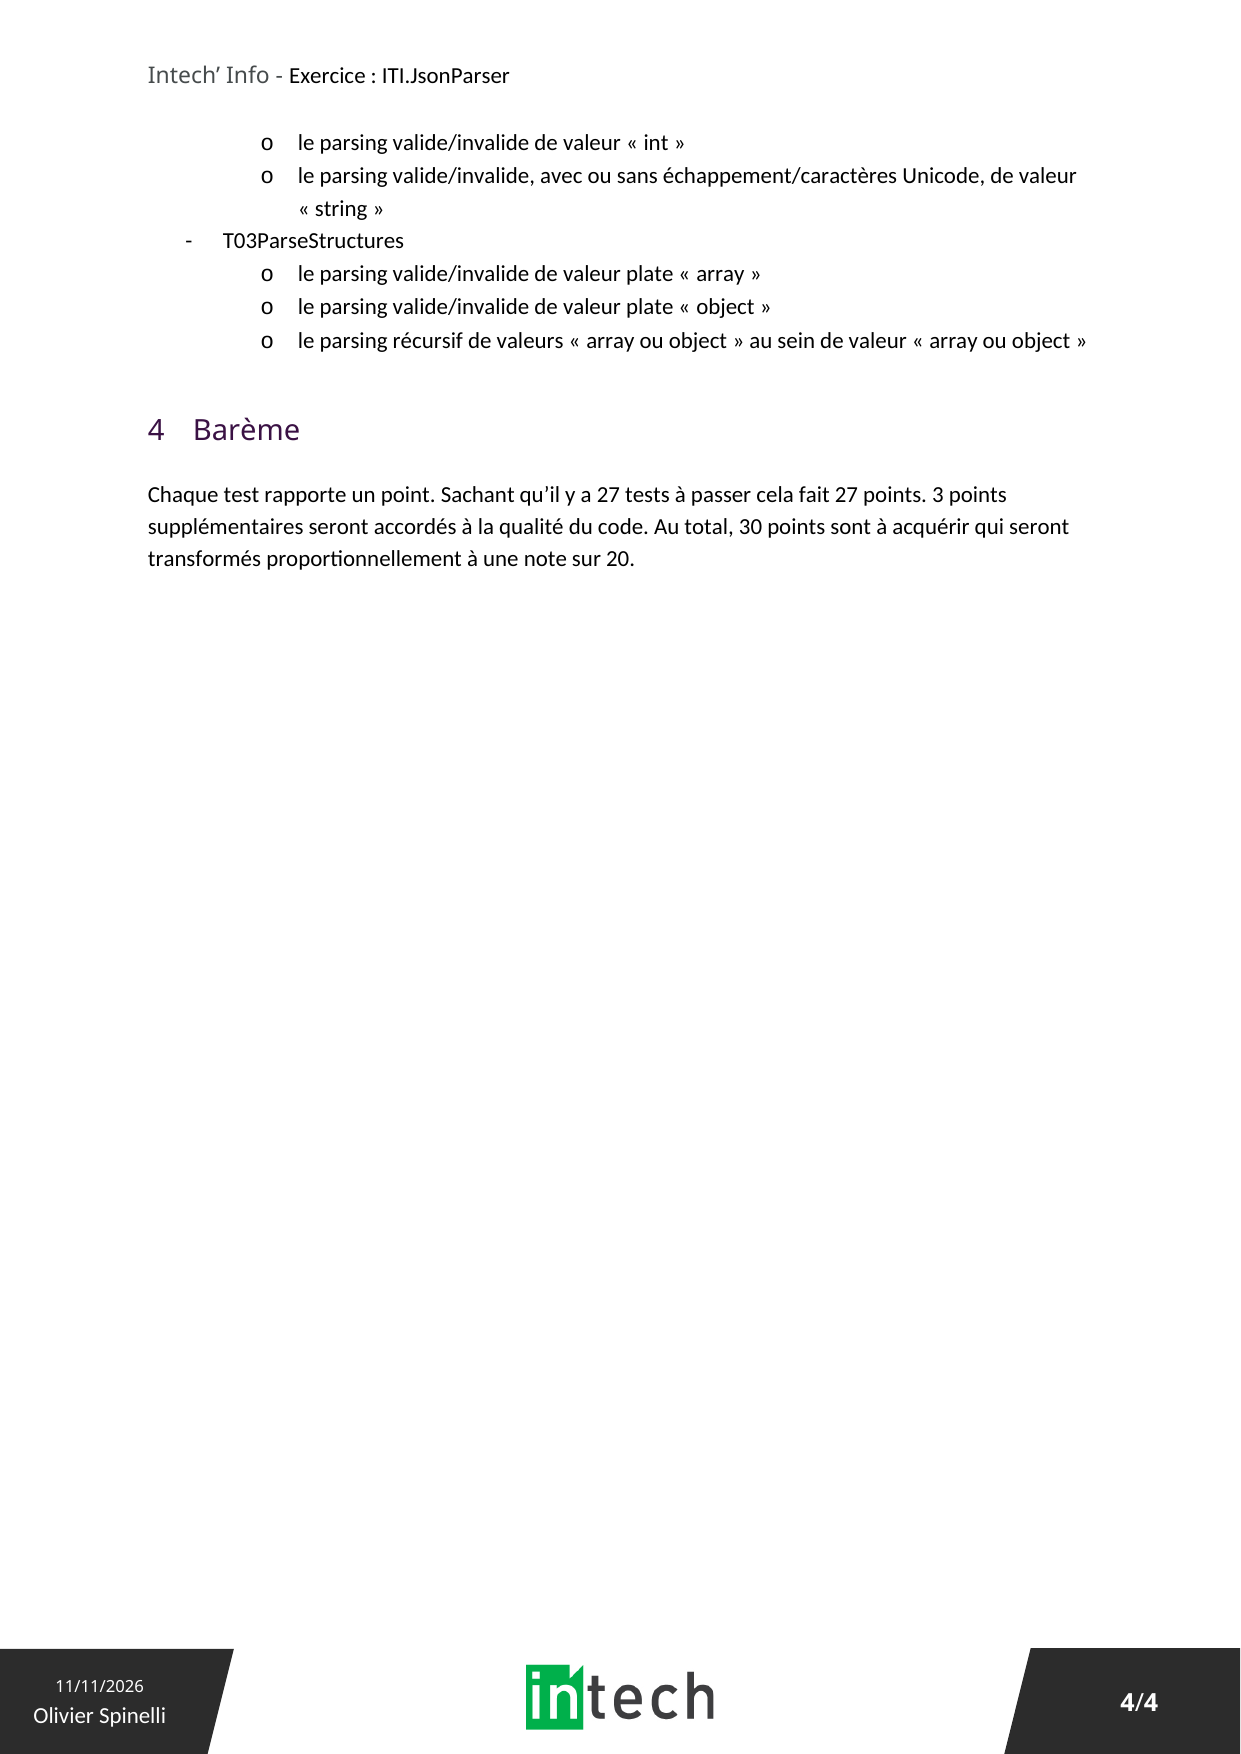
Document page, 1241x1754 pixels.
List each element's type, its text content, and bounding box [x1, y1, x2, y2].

picture [526, 1664, 714, 1730]
text Chaque test rapporte un point. Sachant qu’il y a 27 tests à passer cela fait 27 points. 3 points supplémentaires seront accordés à la qualité du code. Au total, 30 points sont à acquérir qui seront transformés proportionnellement à une note sur 20. [148, 480, 1093, 572]
list le parsing récursif de valeurs « array ou object » au sein de valeur « array ou object » [260, 326, 1093, 355]
list T03ParseStructures [185, 227, 1093, 255]
list le parsing valide/invalide de valeur plate « object » [260, 292, 1093, 322]
list le parsing valide/invalide de valeur « int » [260, 128, 1093, 157]
list le parsing valide/invalide, avec ou sans échappement/caractères Unicode, de valeur « string » [260, 161, 1093, 222]
list le parsing valide/invalide de valeur plate « array » [260, 259, 1093, 288]
subtitle Barème [148, 409, 1093, 449]
